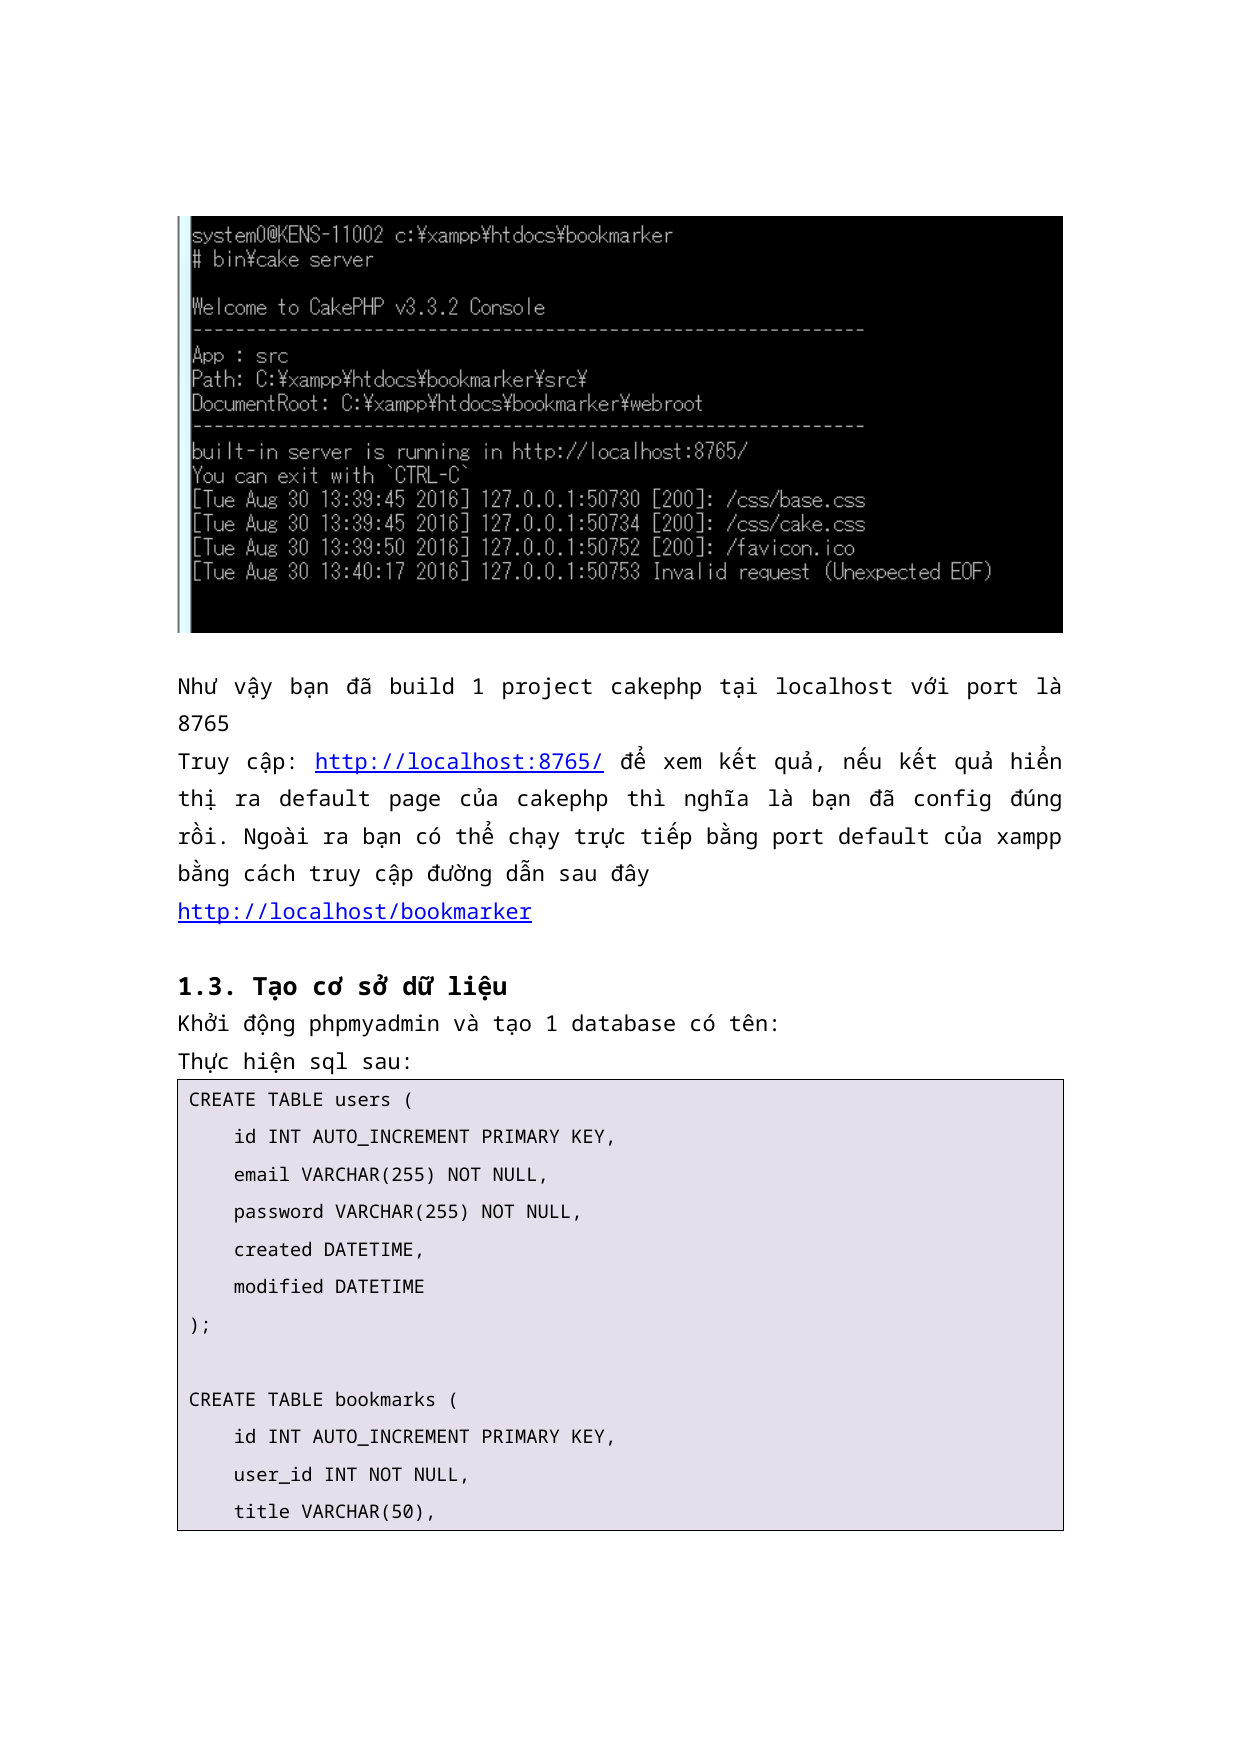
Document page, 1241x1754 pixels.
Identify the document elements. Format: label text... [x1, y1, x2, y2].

text Khởi động phpmyadmin và tạo 1 database có tên: [177, 1004, 1063, 1042]
picture [177, 216, 1063, 633]
text Truy cập: http://localhost:8765/ để xem kết quả, nếu kết quả hiển thị ra default page của cakephp thì nghĩa là bạn đã config đúng rồi. Ngoài ra bạn có thể chạy trực tiếp bằng port default của xampp bằng cách truy cập đường dẫn sau đây [177, 742, 1063, 892]
text Thực hiện sql sau: [177, 1042, 1063, 1079]
list Tạo cơ sở dữ liệu [177, 967, 1063, 1004]
text http://localhost/bookmarker [177, 892, 1063, 929]
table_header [178, 1080, 1063, 1530]
text Như vậy bạn đã build 1 project cakephp tại localhost với port là 8765 [177, 667, 1063, 742]
